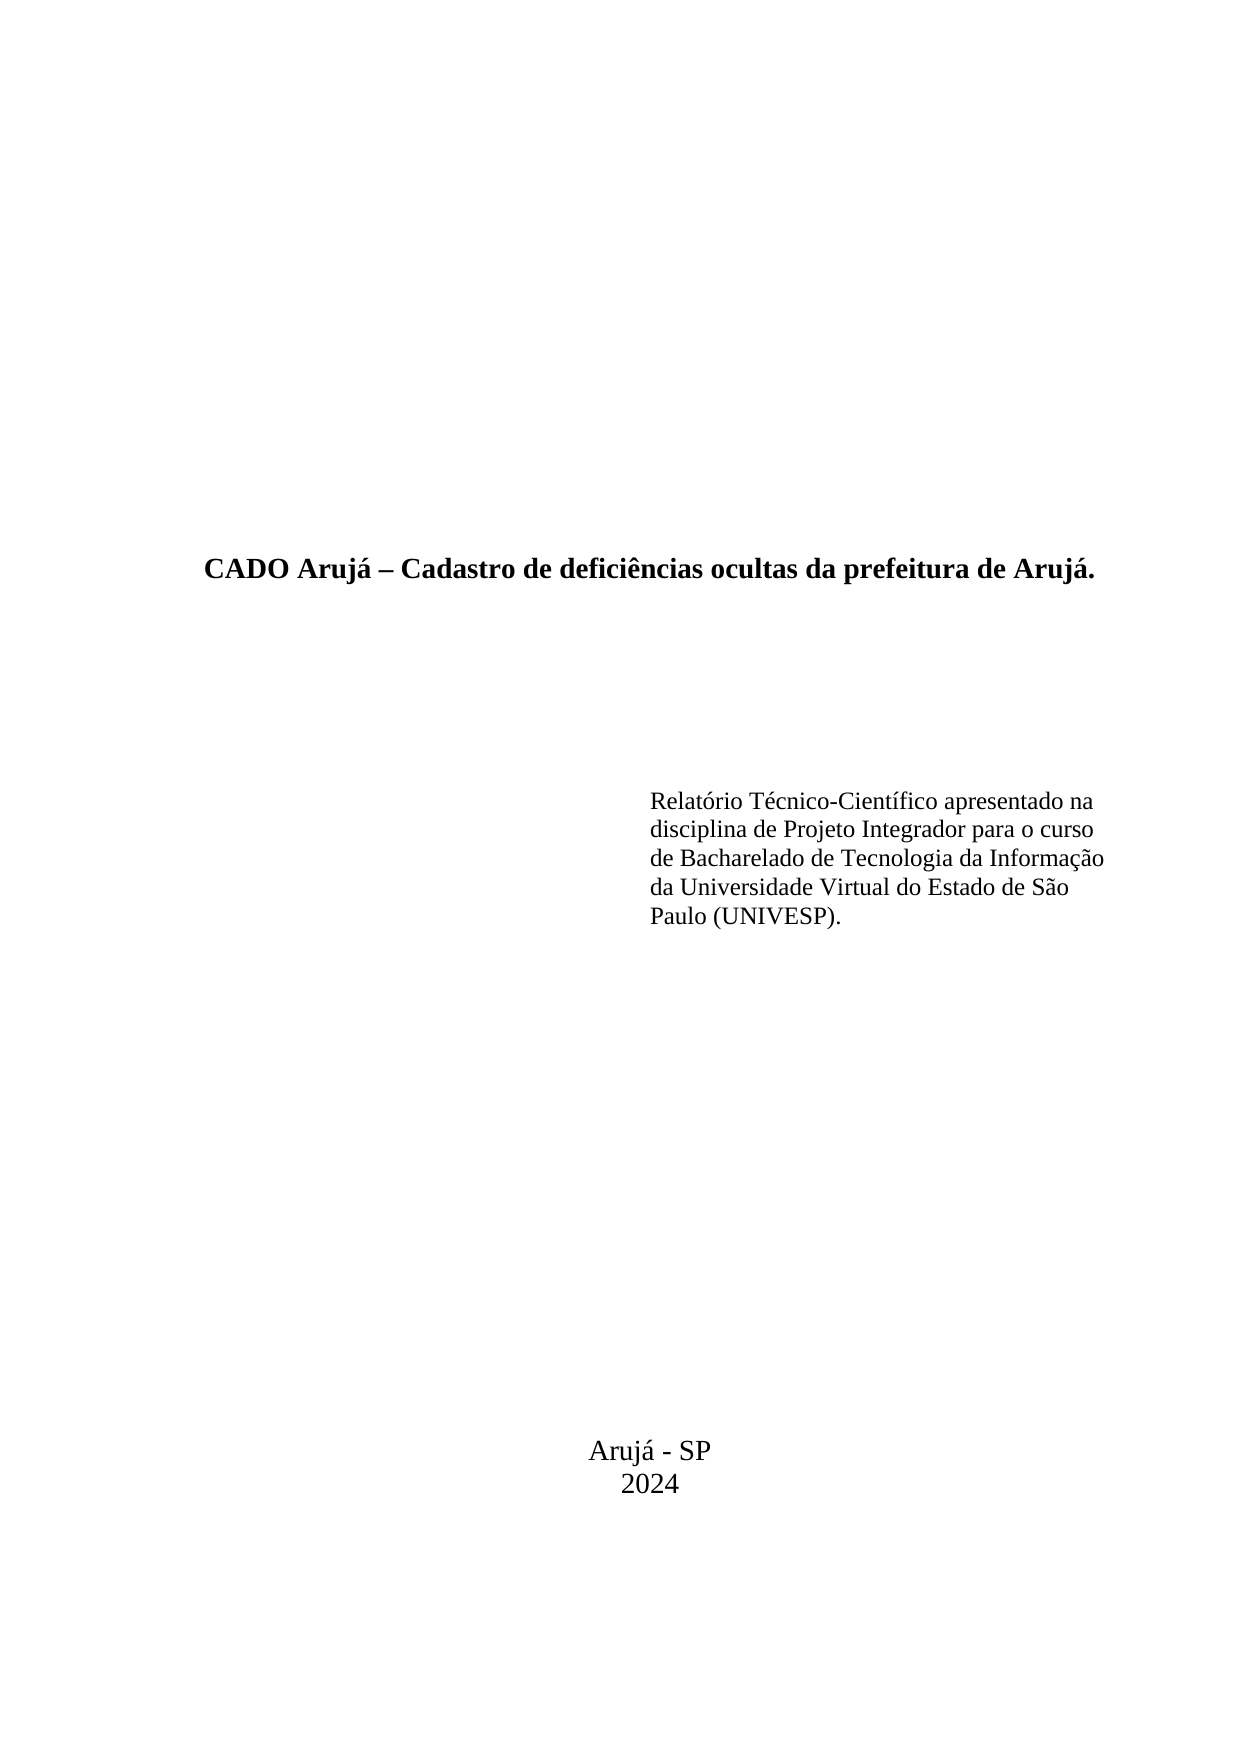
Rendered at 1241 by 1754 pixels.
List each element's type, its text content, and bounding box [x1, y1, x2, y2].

text CADO Arujá – Cadastro de deficiências ocultas da prefeitura de Arujá. [177, 551, 1122, 584]
text Relatório Técnico-Científico apresentado na disciplina de Projeto Integrador para o curso de Bacharelado de Tecnologia da Informação da Universidade Virtual do Estado de São Paulo (UNIVESP). [650, 786, 1122, 929]
text Arujá - SP [177, 1433, 1122, 1466]
text 2024 [177, 1466, 1122, 1500]
